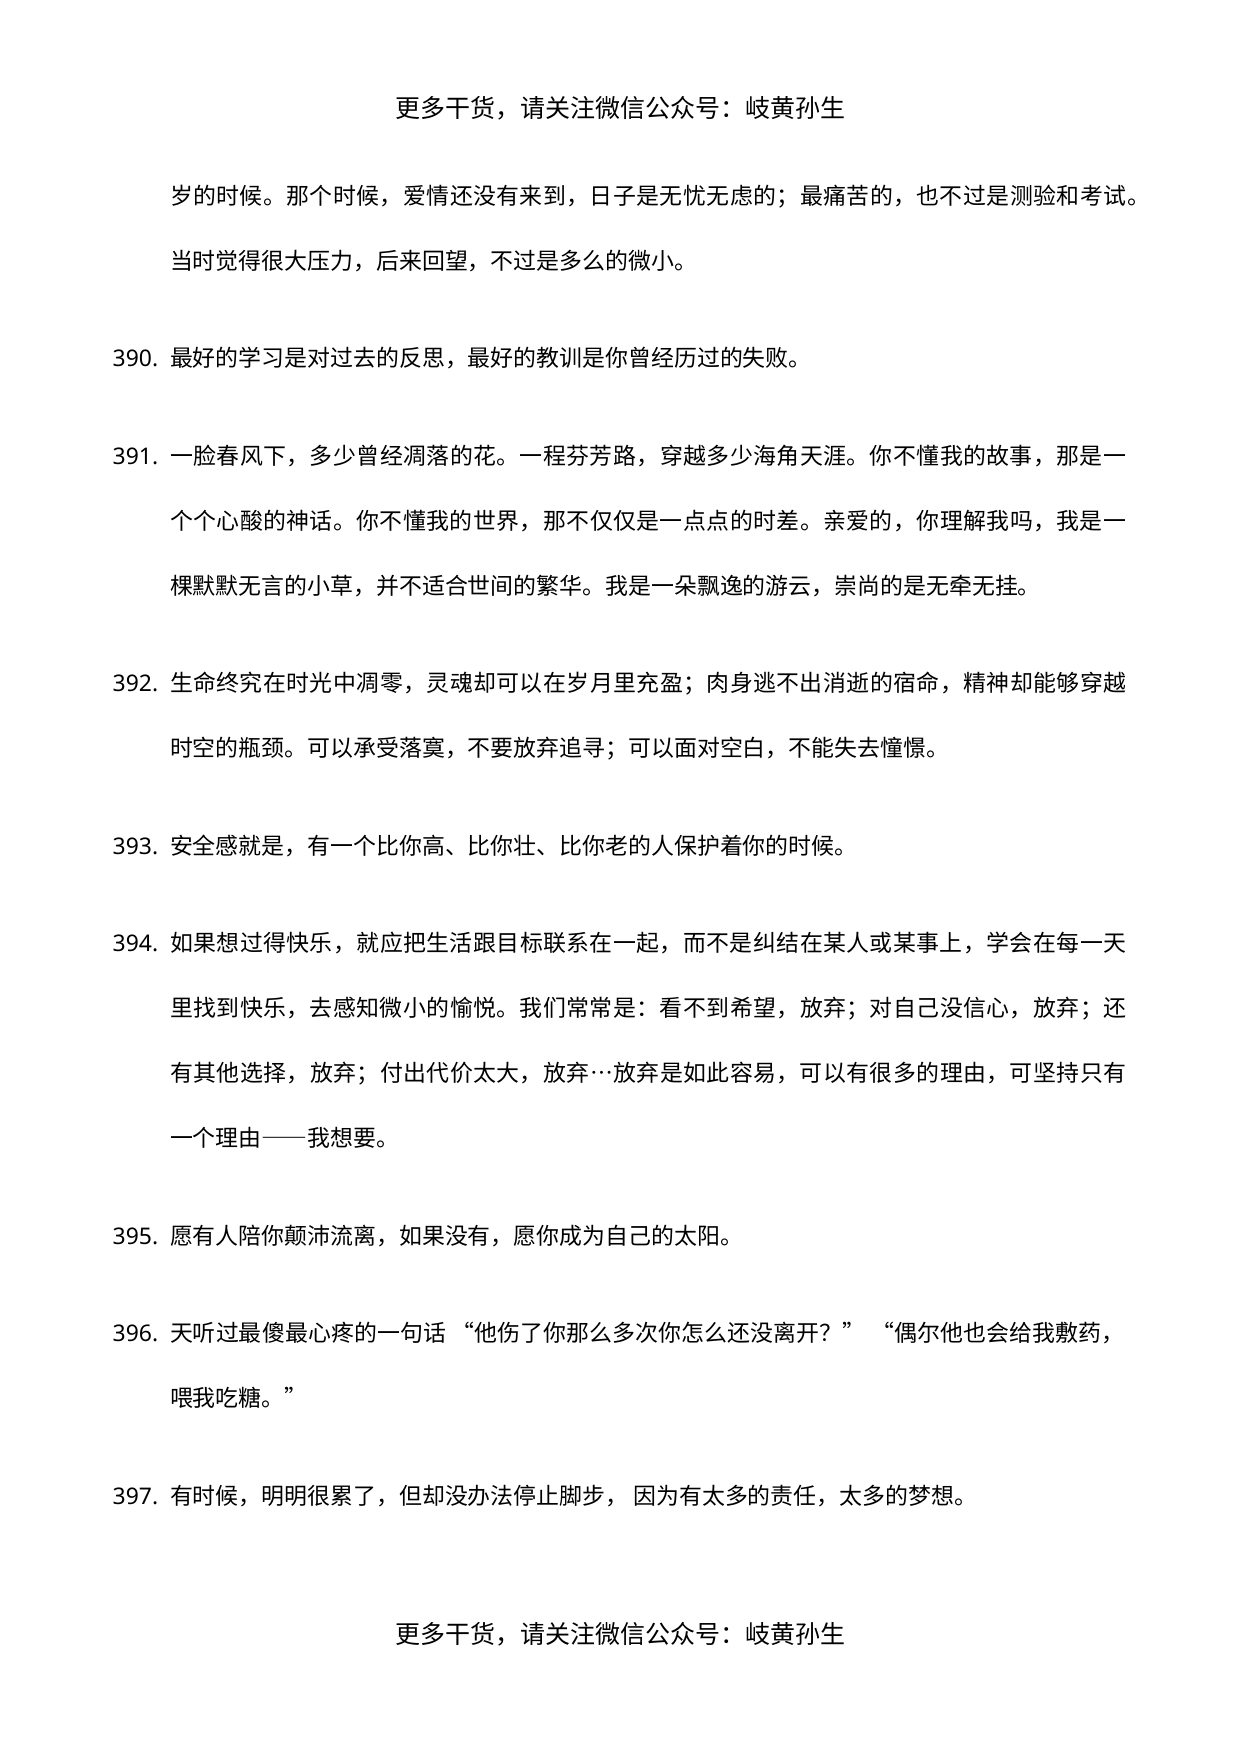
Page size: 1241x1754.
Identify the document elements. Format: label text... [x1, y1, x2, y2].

list 天听过最傻最心疼的一句话 “他伤了你那么多次你怎么还没离开？” “偶尔他也会给我敷药，喂我吃糖。” [112, 1299, 1128, 1429]
list 一脸春风下，多少曾经凋落的花。一程芬芳路，穿越多少海角天涯。你不懂我的故事，那是一个个心酸的神话。你不懂我的世界，那不仅仅是一点点的时差。亲爱的，你理解我吗，我是一棵默默无言的小草，并不适合世间的繁华。我是一朵飘逸的游云，崇尚的是无牵无挂。 [112, 422, 1128, 617]
list 最好的学习是对过去的反思，最好的教训是你曾经历过的失败。 [112, 324, 1128, 389]
list 生命终究在时光中凋零，灵魂却可以在岁月里充盈；肉身逃不出消逝的宿命，精神却能够穿越时空的瓶颈。可以承受落寞，不要放弃追寻；可以面对空白，不能失去憧憬。 [112, 649, 1128, 779]
list 安全感就是，有一个比你高、比你壮、比你老的人保护着你的时候。 [112, 812, 1128, 877]
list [112, 162, 1128, 292]
list 有时候，明明很累了，但却没办法停止脚步， 因为有太多的责任，太多的梦想。 [112, 1462, 1128, 1527]
list 愿有人陪你颠沛流离，如果没有，愿你成为自己的太阳。 [112, 1202, 1128, 1267]
list 如果想过得快乐，就应把生活跟目标联系在一起，而不是纠结在某人或某事上，学会在每一天里找到快乐，去感知微小的愉悦。我们常常是：看不到希望，放弃；对自己没信心，放弃；还有其他选择，放弃；付出代价太大，放弃…放弃是如此容易，可以有很多的理由，可坚持只有一个理由——我想要。 [112, 909, 1128, 1169]
